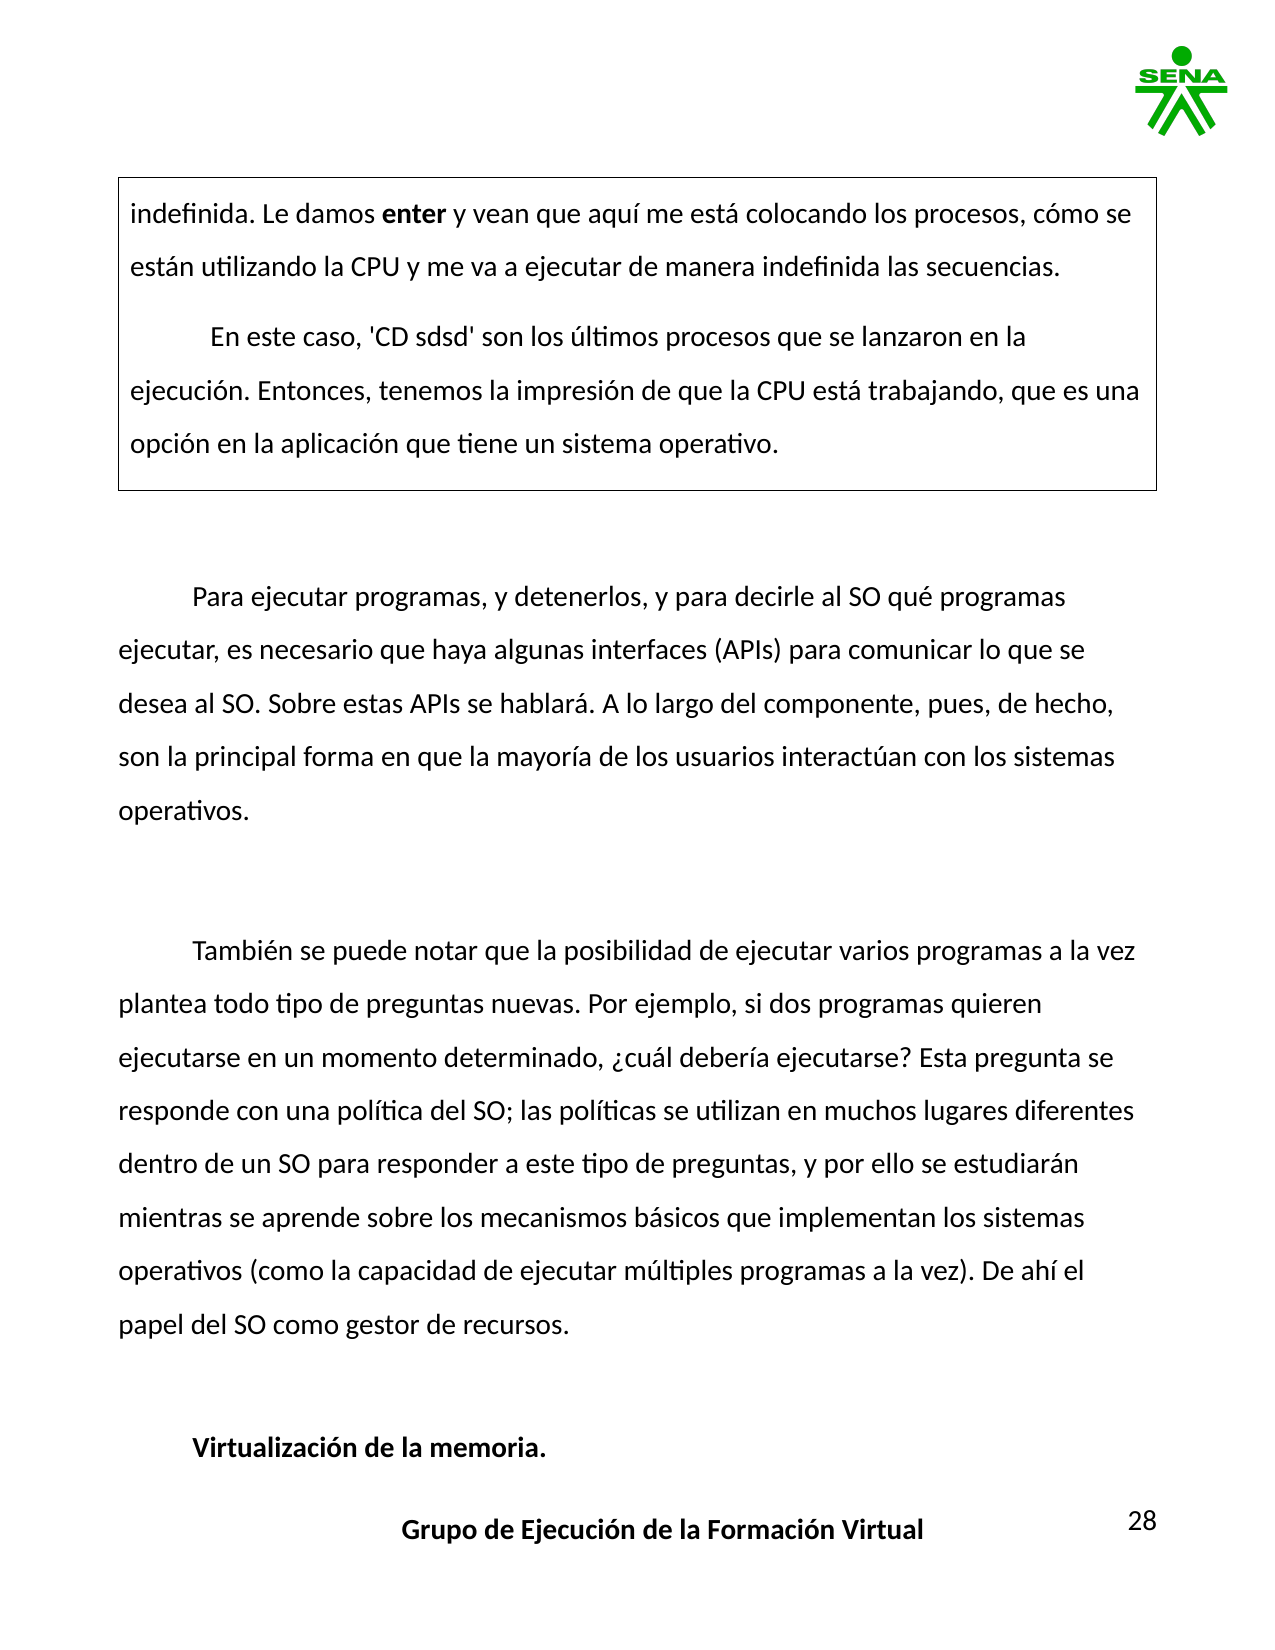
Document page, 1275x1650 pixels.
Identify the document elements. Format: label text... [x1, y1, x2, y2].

text Virtualización de la memoria. [118, 1429, 1157, 1465]
text También se puede notar que la posibilidad de ejecutar varios programas a la vez plantea todo tipo de preguntas nuevas. Por ejemplo, si dos programas quieren ejecutarse en un momento determinado, ¿cuál debería ejecutarse? Esta pregunta se responde con una política del SO; las políticas se utilizan en muchos lugares diferentes dentro de un SO para responder a este tipo de preguntas, y por ello se estudiarán mientras se aprende sobre los mecanismos básicos que implementan los sistemas operativos (como la capacidad de ejecutar múltiples programas a la vez). De ahí el papel del SO como gestor de recursos. [118, 932, 1157, 1395]
text Para ejecutar programas, y detenerlos, y para decirle al SO qué programas ejecutar, es necesario que haya algunas interfaces (APIs) para comunicar lo que se desea al SO. Sobre estas APIs se hablará. A lo largo del componente, pues, de hecho, son la principal forma en que la mayoría de los usuarios interactúan con los sistemas operativos. [118, 578, 1157, 827]
picture [1135, 46, 1228, 136]
